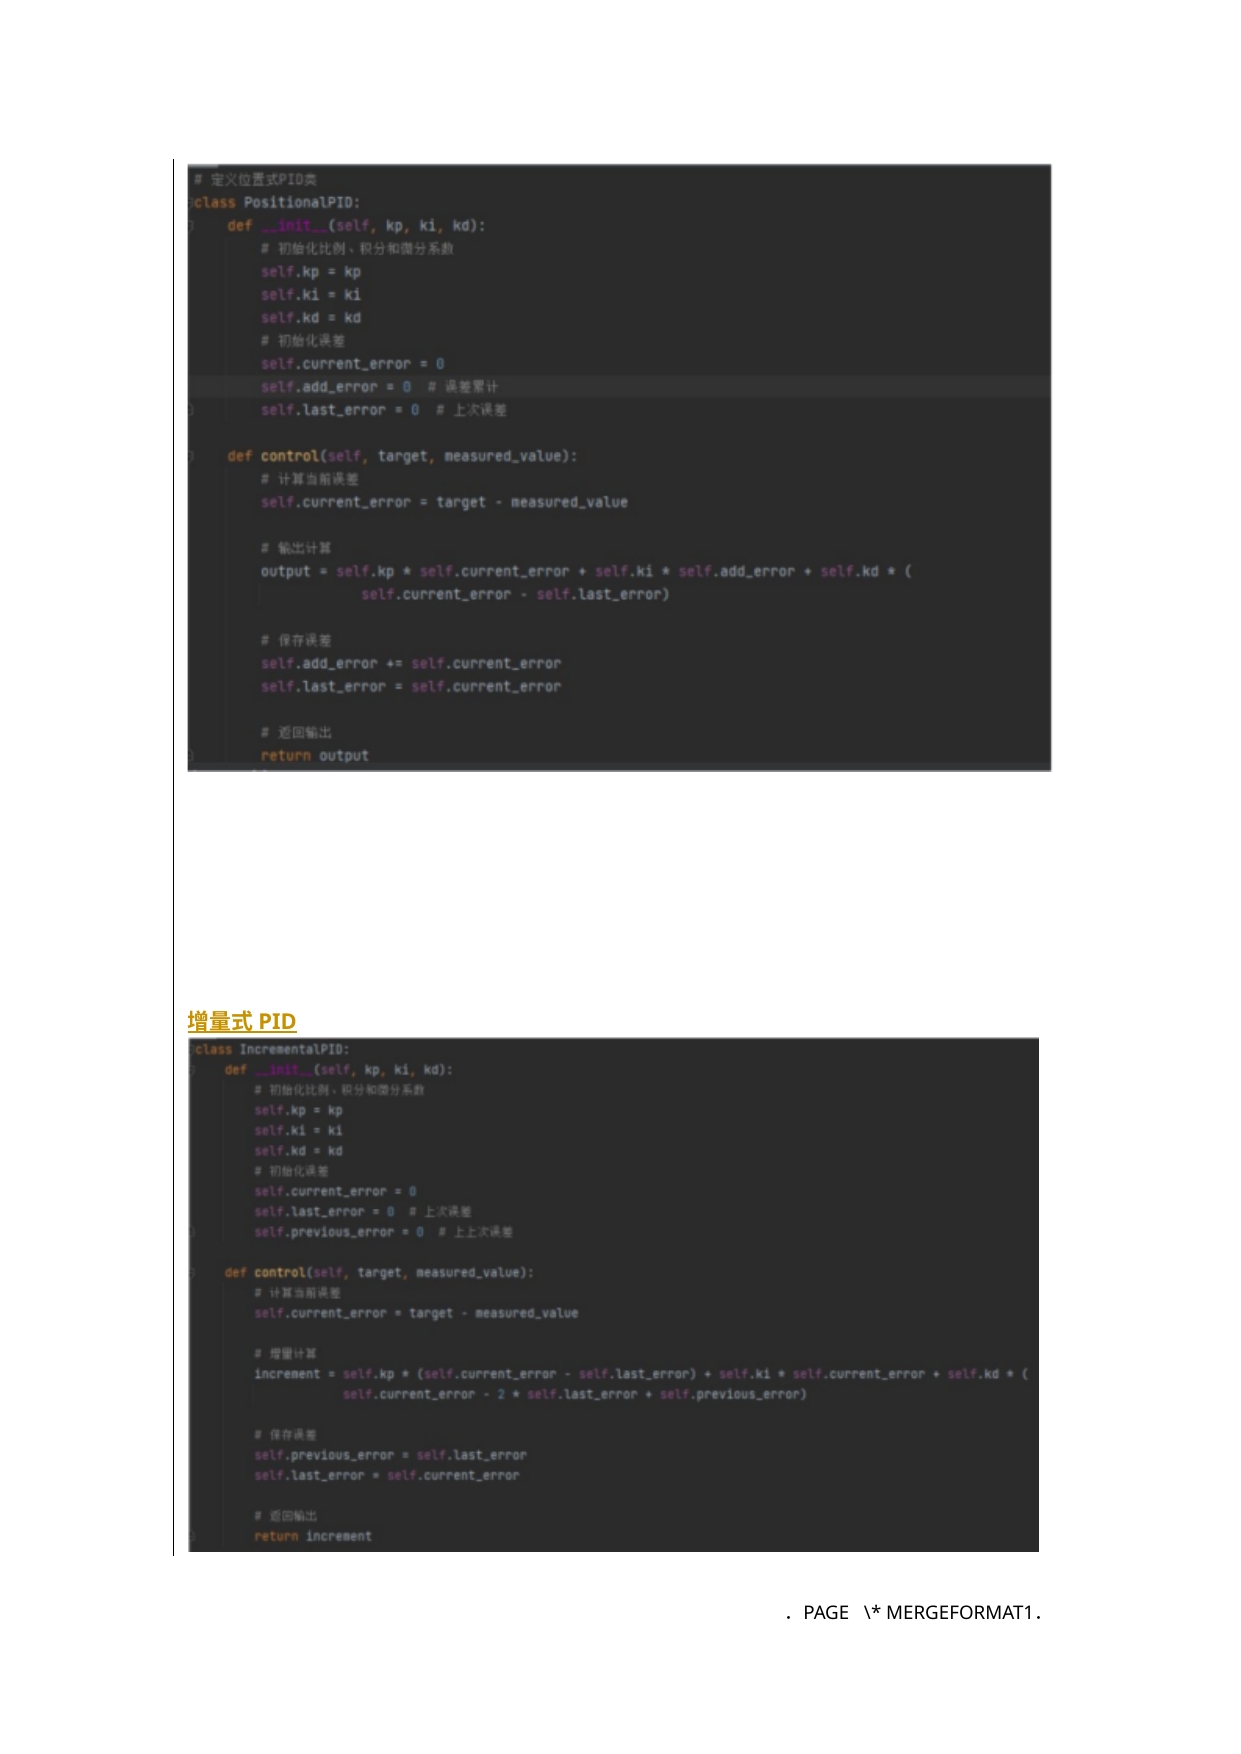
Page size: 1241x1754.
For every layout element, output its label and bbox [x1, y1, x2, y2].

picture [187, 158, 1053, 772]
picture [187, 1036, 1039, 1552]
